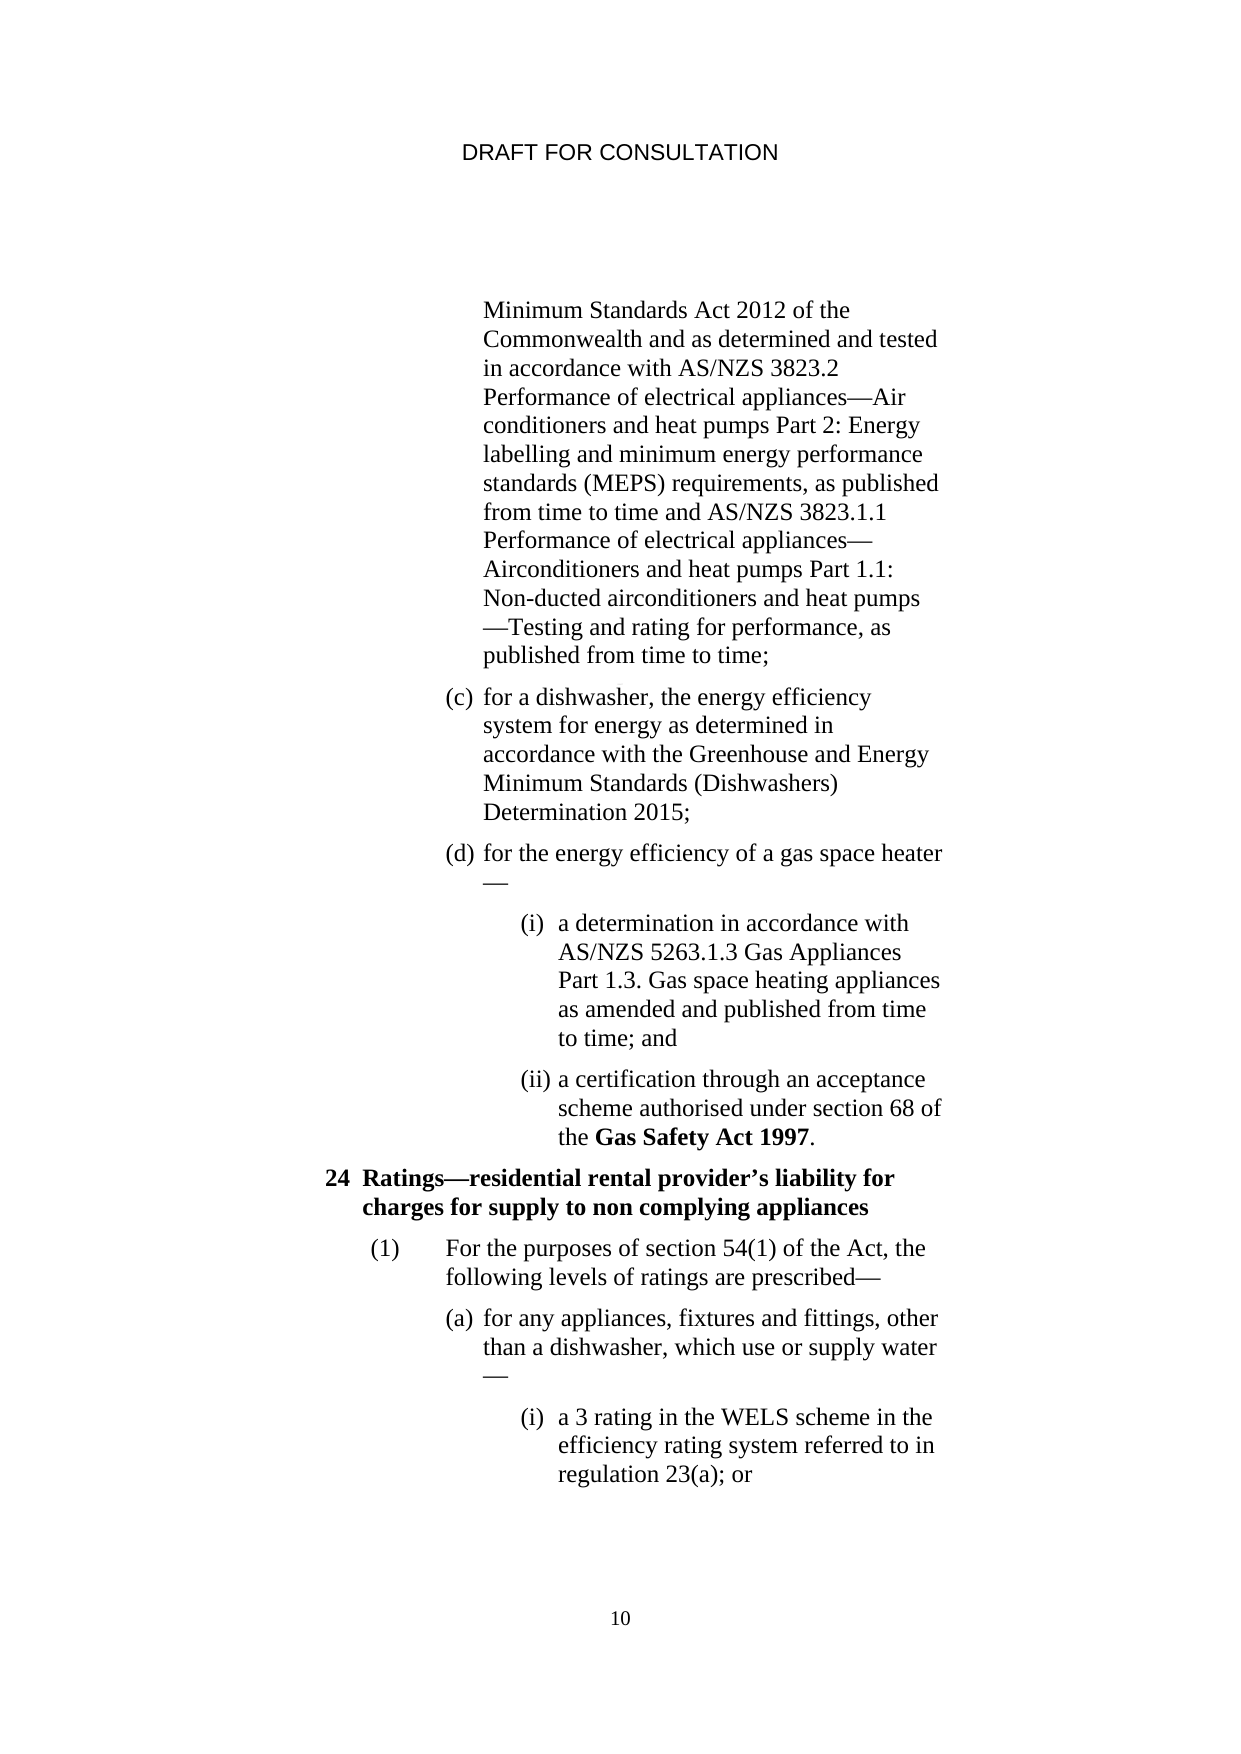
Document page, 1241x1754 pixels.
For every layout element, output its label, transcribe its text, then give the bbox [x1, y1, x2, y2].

subtitle a determination in accordance with AS/NZS 5263.1.3 Gas Appliances Part 1.3. Gas space heating appliances as amended and published from time to time; and [520, 908, 945, 1052]
subtitle for the energy efficiency of a gas space heater— [445, 838, 945, 895]
subtitle a certification through an acceptance scheme authorised under section 68 of the Gas Safety Act 1997. [520, 1064, 945, 1150]
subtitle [445, 295, 945, 669]
subtitle for a dishwasher, the energy efficiency system for energy as determined in accordance with the Greenhouse and Energy Minimum Standards (Dishwashers) Determination 2015; [445, 682, 945, 825]
text (1) For the purposes of section 54(1) of the Act, the following levels of ratings are prescribed— [370, 1233, 945, 1290]
subtitle for any appliances, fixtures and fittings, other than a dishwasher, which use or supply water— [445, 1303, 945, 1389]
subtitle a 3 rating in the WELS scheme in the efficiency rating system referred to in regulation 23(a); or [520, 1402, 945, 1488]
subtitle Ratings—residential rental provider’s liability for charges for supply to non complying appliances [325, 1163, 945, 1220]
